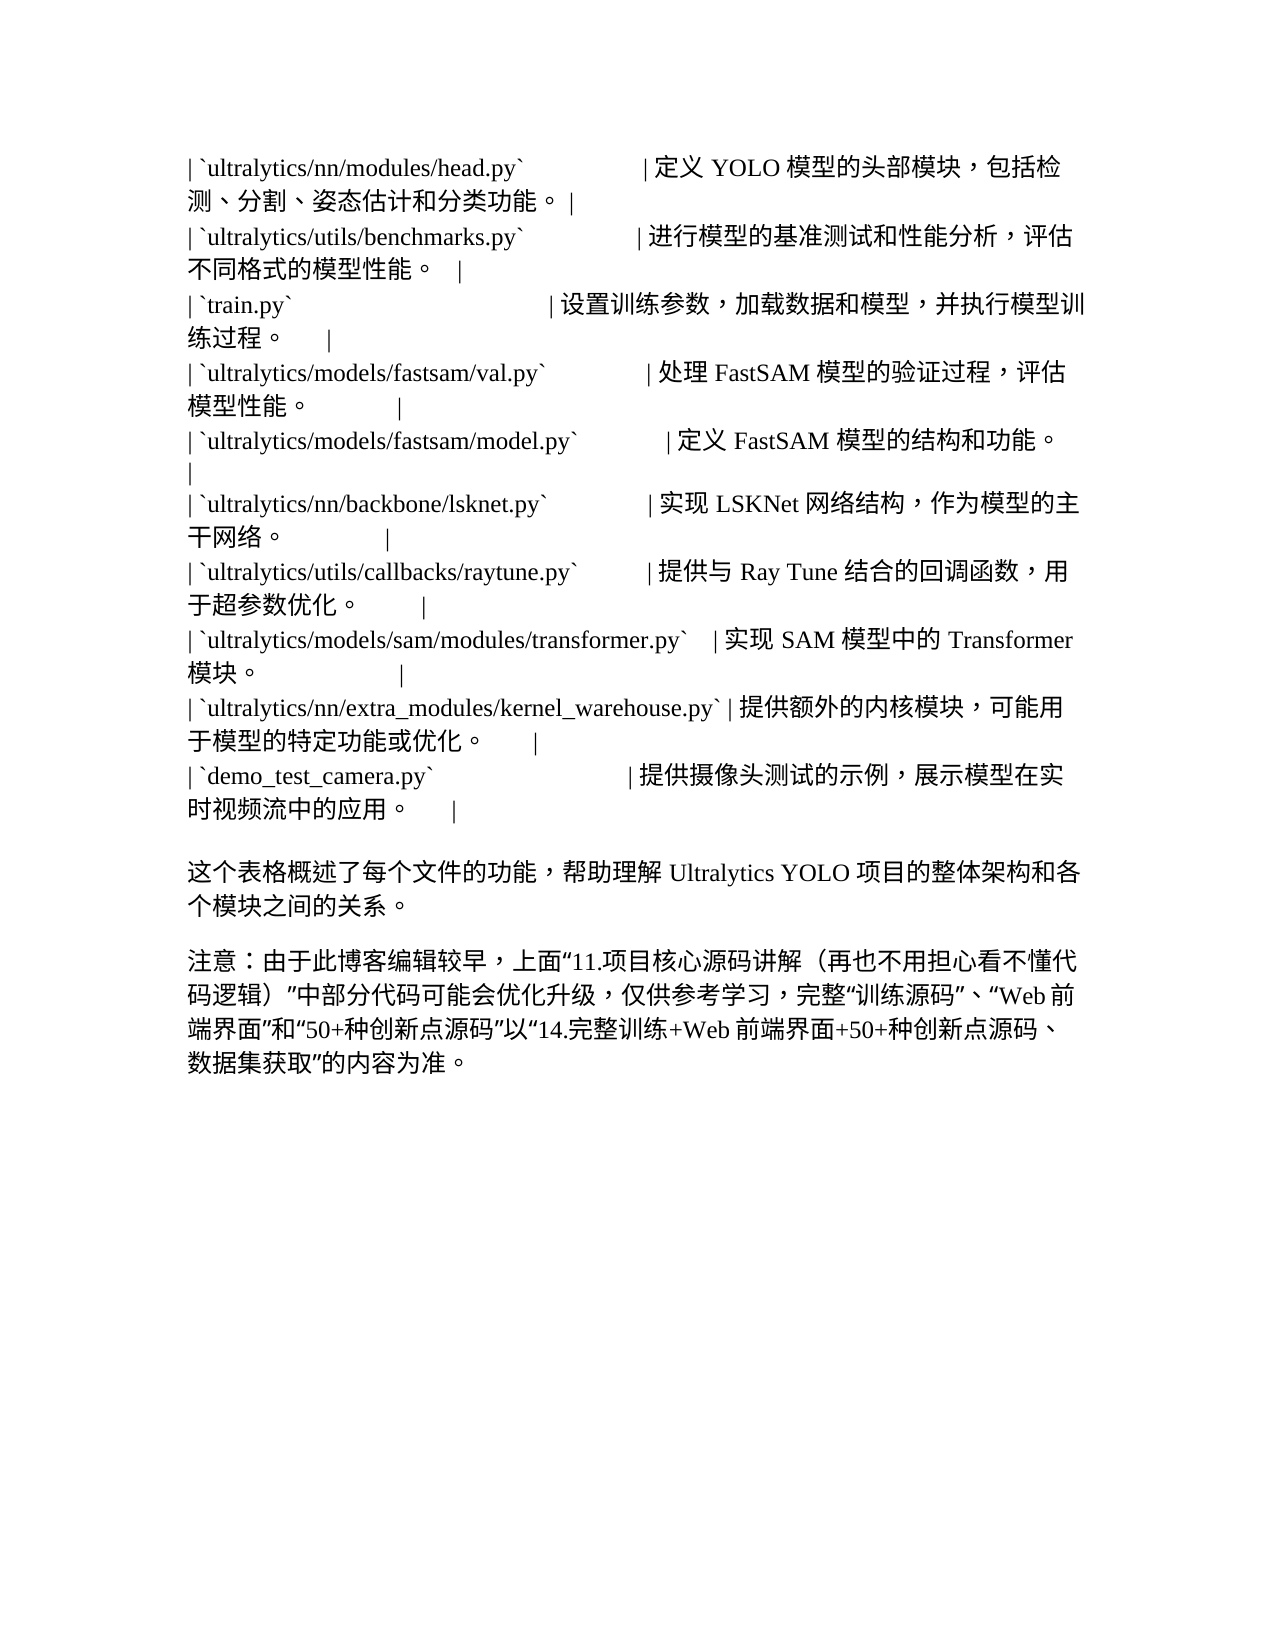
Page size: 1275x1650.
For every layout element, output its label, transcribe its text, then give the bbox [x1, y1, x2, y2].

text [187, 150, 1087, 923]
text 注意：由于此博客编辑较早，上面“11.项目核心源码讲解（再也不用担心看不懂代码逻辑）”中部分代码可能会优化升级，仅供参考学习，完整“训练源码”、“Web前端界面”和“50+种创新点源码”以“14.完整训练+Web前端界面+50+种创新点源码、数据集获取”的内容为准。 [187, 944, 1087, 1080]
